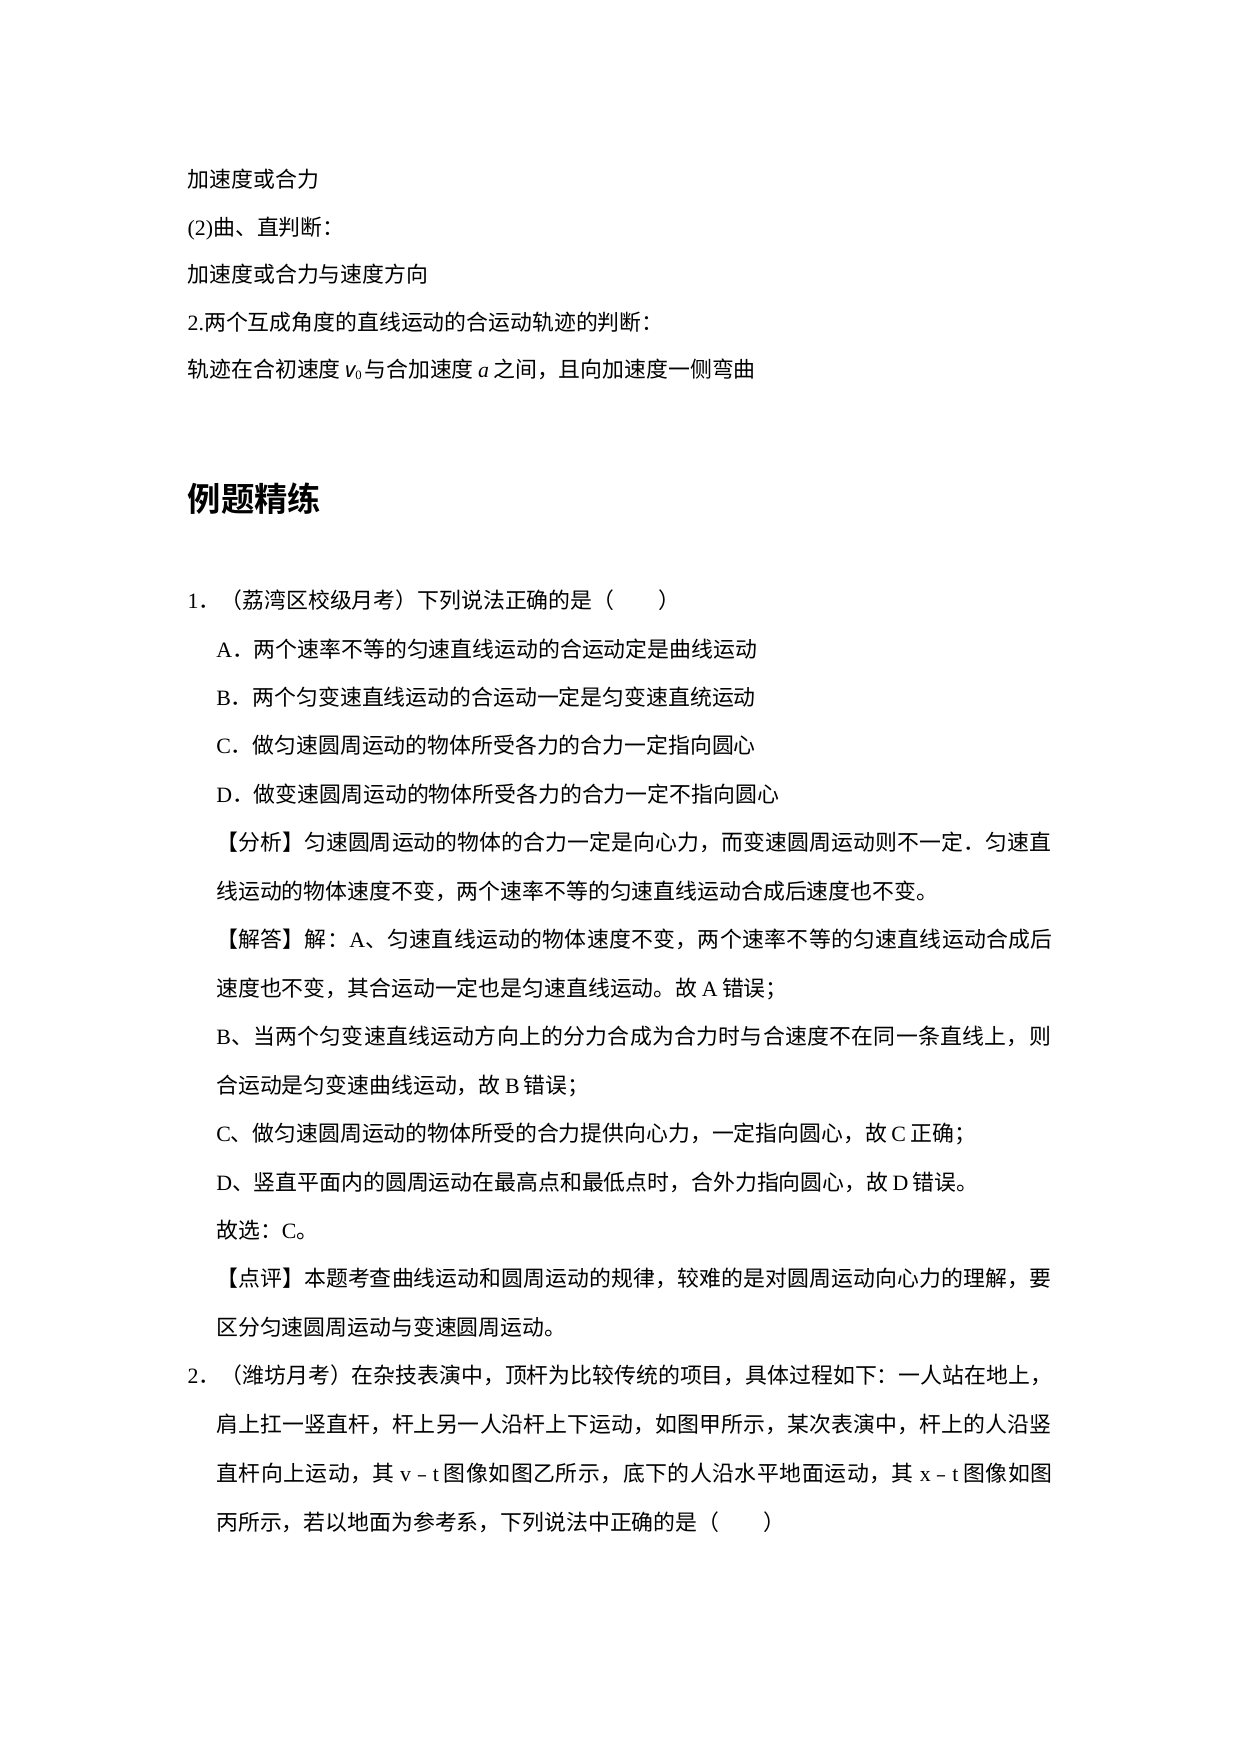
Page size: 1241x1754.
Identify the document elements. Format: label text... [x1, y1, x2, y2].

text 加速度或合力 [187, 162, 1053, 194]
subtitle 例题精练 [187, 472, 1053, 521]
text 【解答】解：A、匀速直线运动的物体速度不变，两个速率不等的匀速直线运动合成后速度也不变，其合运动一定也是匀速直线运动。故A错误； [216, 922, 1053, 1003]
text 1．（荔湾区校级月考）下列说法正确的是（ ） [187, 583, 1053, 615]
text D．做变速圆周运动的物体所受各力的合力一定不指向圆心 [187, 776, 1053, 809]
text 轨迹在合初速度v0与合加速度a之间，且向加速度一侧弯曲 [187, 352, 1053, 384]
text B、当两个匀变速直线运动方向上的分力合成为合力时与合速度不在同一条直线上，则合运动是匀变速曲线运动，故B错误； [216, 1019, 1053, 1100]
text (2)曲、直判断： [187, 209, 1053, 241]
text 2.两个互成角度的直线运动的合运动轨迹的判断： [187, 304, 1053, 336]
text C、做匀速圆周运动的物体所受的合力提供向心力，一定指向圆心，故C正确； [216, 1116, 1053, 1148]
text C．做匀速圆周运动的物体所受各力的合力一定指向圆心 [187, 728, 1053, 760]
text 2．（潍坊月考）在杂技表演中，顶杆为比较传统的项目，具体过程如下：一人站在地上，肩上扛一竖直杆，杆上另一人沿杆上下运动，如图甲所示，某次表演中，杆上的人沿竖直杆向上运动，其v﹣t图像如图乙所示，底下的人沿水平地面运动，其x﹣t图像如图丙所示，若以地面为参考系，下列说法中正确的是（ ） [187, 1358, 1053, 1537]
text 加速度或合力与速度方向 [187, 257, 1053, 289]
text 【分析】匀速圆周运动的物体的合力一定是向心力，而变速圆周运动则不一定．匀速直线运动的物体速度不变，两个速率不等的匀速直线运动合成后速度也不变。 [216, 824, 1053, 906]
text 【点评】本题考查曲线运动和圆周运动的规律，较难的是对圆周运动向心力的理解，要区分匀速圆周运动与变速圆周运动。 [216, 1261, 1053, 1342]
text B．两个匀变速直线运动的合运动一定是匀变速直统运动 [187, 679, 1053, 712]
text A．两个速率不等的匀速直线运动的合运动定是曲线运动 [187, 631, 1053, 664]
text D、竖直平面内的圆周运动在最高点和最低点时，合外力指向圆心，故D错误。 [216, 1164, 1053, 1197]
text 故选：C。 [216, 1212, 1053, 1245]
